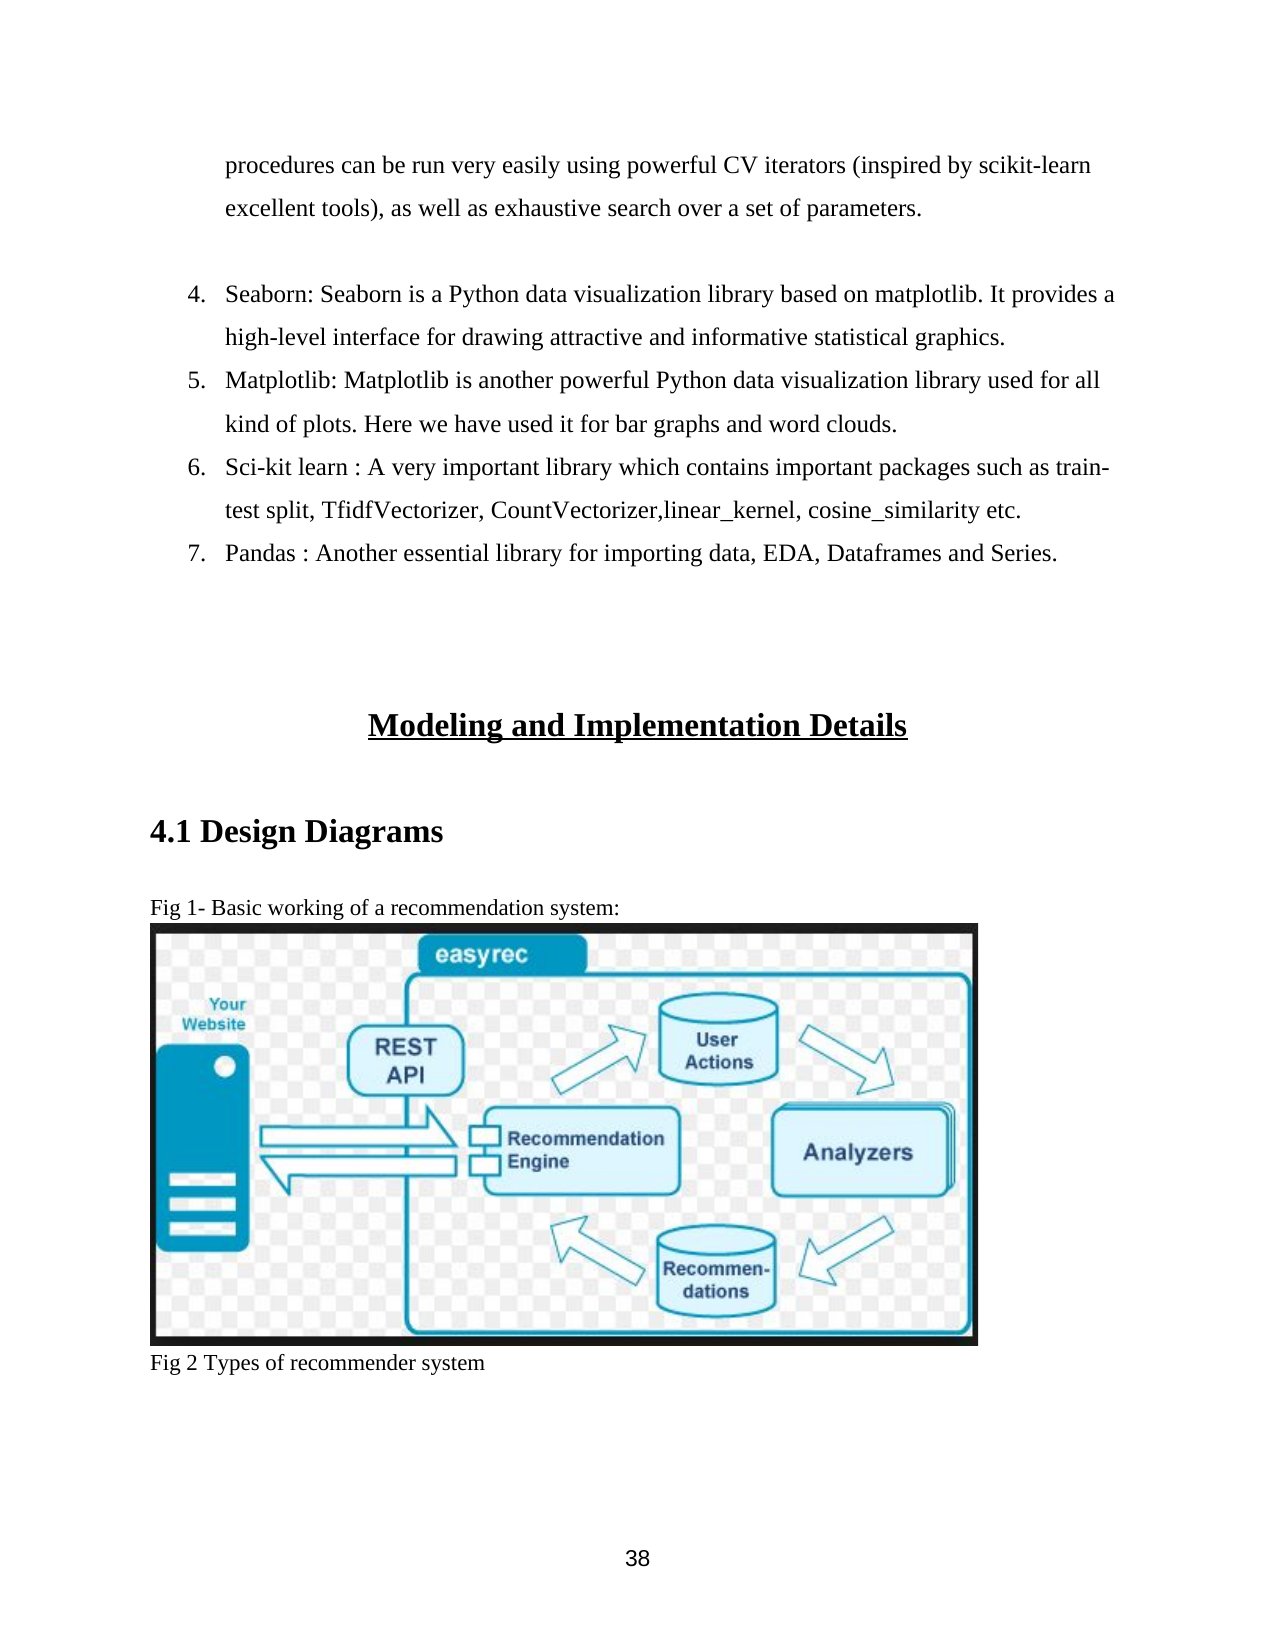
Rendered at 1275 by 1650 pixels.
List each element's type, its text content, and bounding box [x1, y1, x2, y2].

subtitle Modeling and Implementation Details [150, 705, 1125, 743]
list Seaborn: Seaborn is a Python data visualization library based on matplotlib. It provides a high-level interface for drawing attractive and informative statistical graphics. [187, 279, 1125, 351]
subtitle 4.1 Design Diagrams [150, 811, 1125, 849]
list Pandas : Another essential library for importing data, EDA, Dataframes and Series. [187, 538, 1125, 567]
list Sci-kit learn : A very important library which contains important packages such as train-test split, TfidfVectorizer, CountVectorizer,linear_kernel, cosine_similarity etc. [187, 452, 1125, 524]
list Matplotlib: Matplotlib is another powerful Python data visualization library used for all kind of plots. Here we have used it for bar graphs and word clouds. [187, 366, 1125, 437]
text Fig 1- Basic working of a recommendation system: [150, 893, 1125, 920]
picture [150, 923, 979, 1346]
text Fig 2 Types of recommender system [150, 1349, 1125, 1376]
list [187, 150, 1125, 222]
